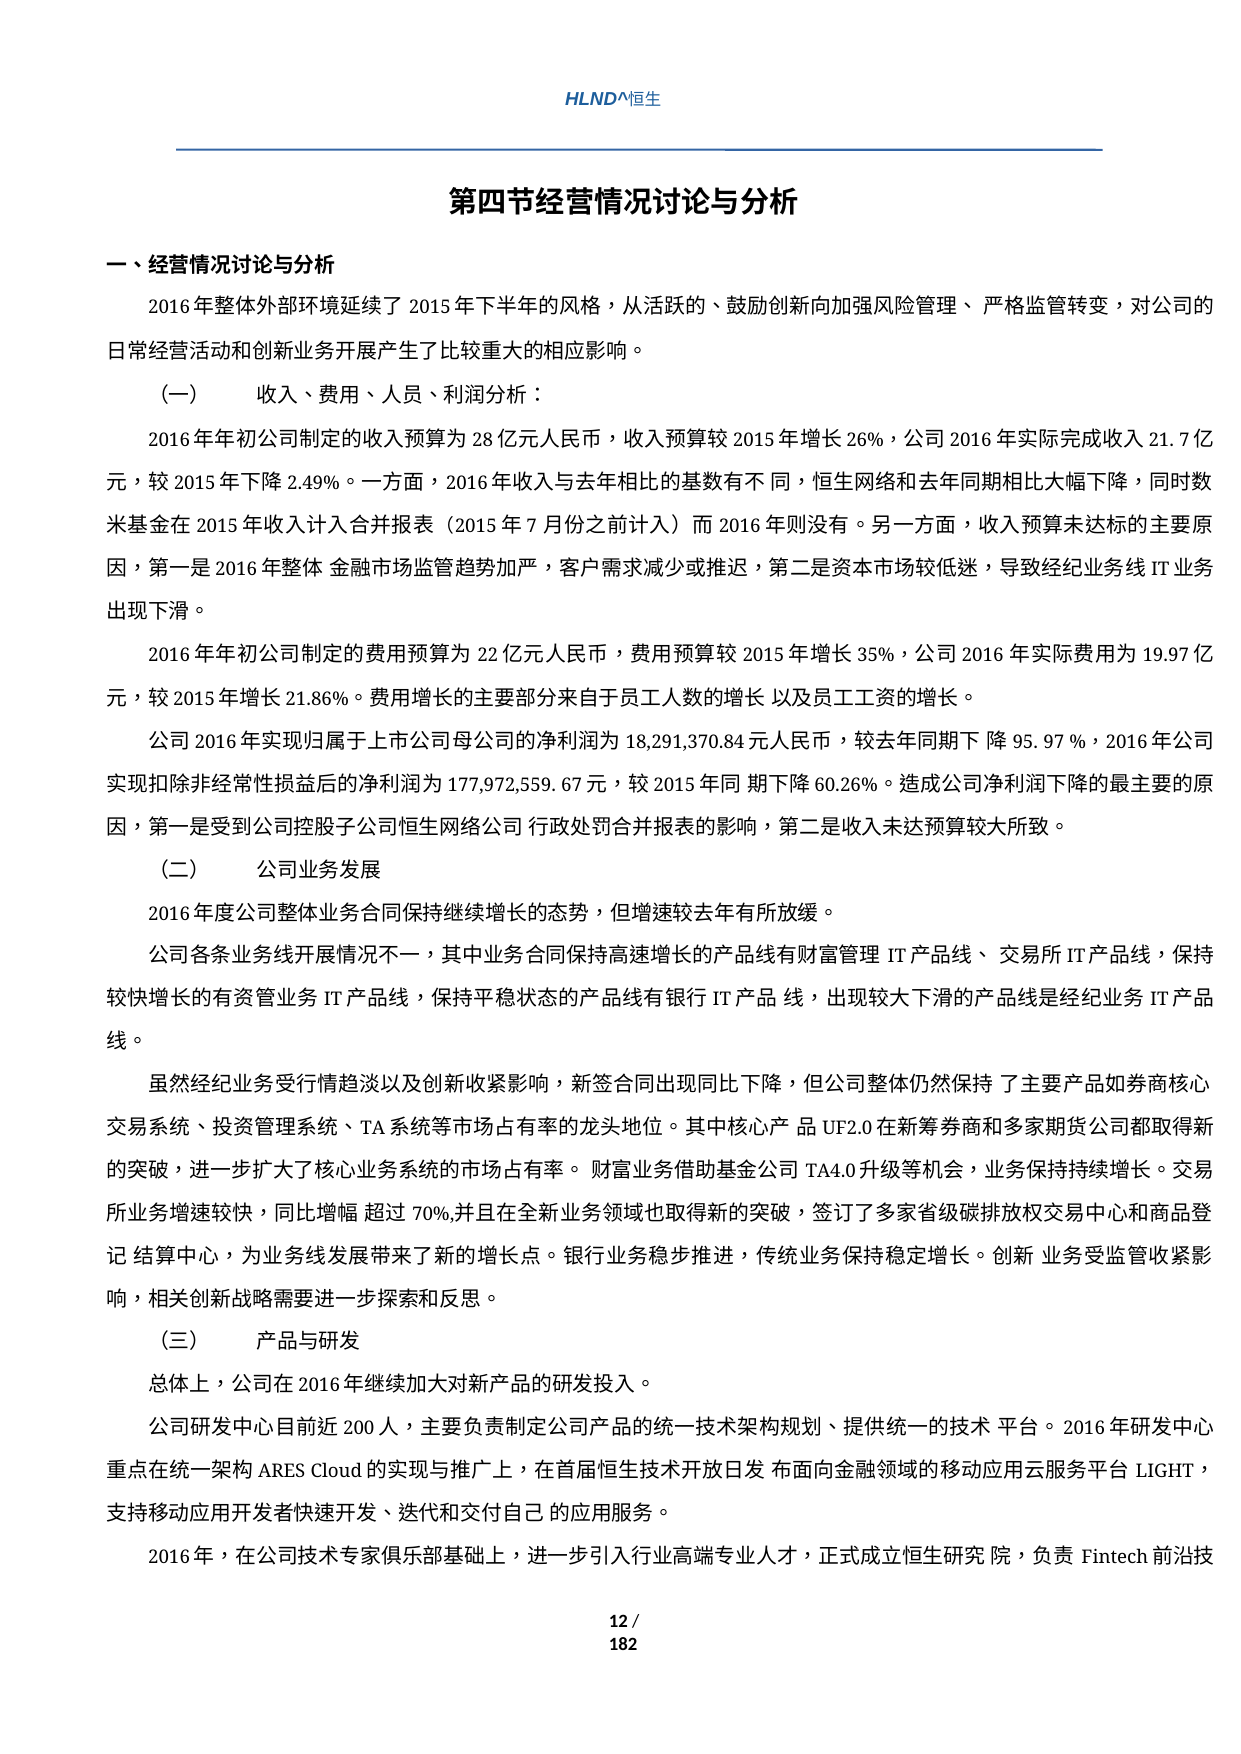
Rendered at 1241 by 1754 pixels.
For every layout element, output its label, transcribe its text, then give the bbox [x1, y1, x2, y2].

text （一） 收入、费用、人员、利润分析： [148, 367, 1215, 412]
text 一、经营情况讨论与分析 [31, 250, 1215, 278]
text 虽然经纪业务受行情趋淡以及创新收紧影响，新签合同出现同比下降，但公司整体仍然保持 了主要产品如券商核心交易系统、投资管理系统、TA系统等市场占有率的龙头地位。其中核心产 品UF2.0在新筹券商和多家期货公司都取得新的突破，进一步扩大了核心业务系统的市场占有率。 财富业务借助基金公司TA4.0升级等机会，业务保持持续增长。交易所业务增速较快，同比增幅 超过70%,并且在全新业务领域也取得新的突破，签订了多家省级碳排放权交易中心和商品登记 结算中心，为业务线发展带来了新的增长点。银行业务稳步推进，传统业务保持稳定增长。创新 业务受监管收紧影响，相关创新战略需要进一步探索和反思。 [106, 1057, 1215, 1315]
text 公司研发中心目前近200人，主要负责制定公司产品的统一技术架构规划、提供统一的技术 平台。2016年研发中心重点在统一架构ARES Cloud的实现与推广上，在首届恒生技术开放日发 布面向金融领域的移动应用云服务平台LIGHT，支持移动应用开发者快速开发、迭代和交付自己 的应用服务。 [106, 1400, 1215, 1529]
text 第四节经营情况讨论与分析 [31, 181, 1215, 221]
text 总体上，公司在2016年继续加大对新产品的研发投入。 [148, 1358, 1215, 1400]
text 公司2016年实现归属于上市公司母公司的净利润为18,291,370.84元人民币，较去年同期下 降95. 97 %，2016年公司实现扣除非经常性损益后的净利润为177,972,559. 67元，较2015年同 期下降60.26%。造成公司净利润下降的最主要的原因，第一是受到公司控股子公司恒生网络公司 行政处罚合并报表的影响，第二是收入未达预算较大所致。 [106, 714, 1215, 843]
text （二） 公司业务发展 [148, 843, 1215, 886]
text 2016年整体外部环境延续了 2015年下半年的风格，从活跃的、鼓励创新向加强风险管理、 严格监管转变，对公司的日常经营活动和创新业务开展产生了比较重大的相应影响。 [106, 278, 1215, 367]
text 2016年度公司整体业务合同保持继续增长的态势，但增速较去年有所放缓。 [148, 886, 1215, 928]
text 2016年年初公司制定的收入预算为28亿元人民币，收入预算较2015年增长26%，公司2016 年实际完成收入21. 7亿元，较2015年下降2.49%。一方面，2016年收入与去年相比的基数有不 同，恒生网络和去年同期相比大幅下降，同时数米基金在2015年收入计入合并报表（2015年7 月份之前计入）而2016年则没有。另一方面，收入预算未达标的主要原因，第一是2016年整体 金融市场监管趋势加严，客户需求减少或推迟，第二是资本市场较低迷，导致经纪业务线IT业务 出现下滑。 [106, 412, 1215, 627]
text （三） 产品与研发 [148, 1315, 1215, 1358]
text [106, 1529, 1215, 1572]
text 2016年年初公司制定的费用预算为22亿元人民币，费用预算较2015年增长35%，公司2016 年实际费用为19.97亿元，较2015年增长21.86%。费用增长的主要部分来自于员工人数的增长 以及员工工资的增长。 [106, 627, 1215, 714]
text 公司各条业务线开展情况不一，其中业务合同保持高速增长的产品线有财富管理IT产品线、 交易所IT产品线，保持较快增长的有资管业务IT产品线，保持平稳状态的产品线有银行IT产品 线，出现较大下滑的产品线是经纪业务IT产品线。 [106, 928, 1215, 1057]
